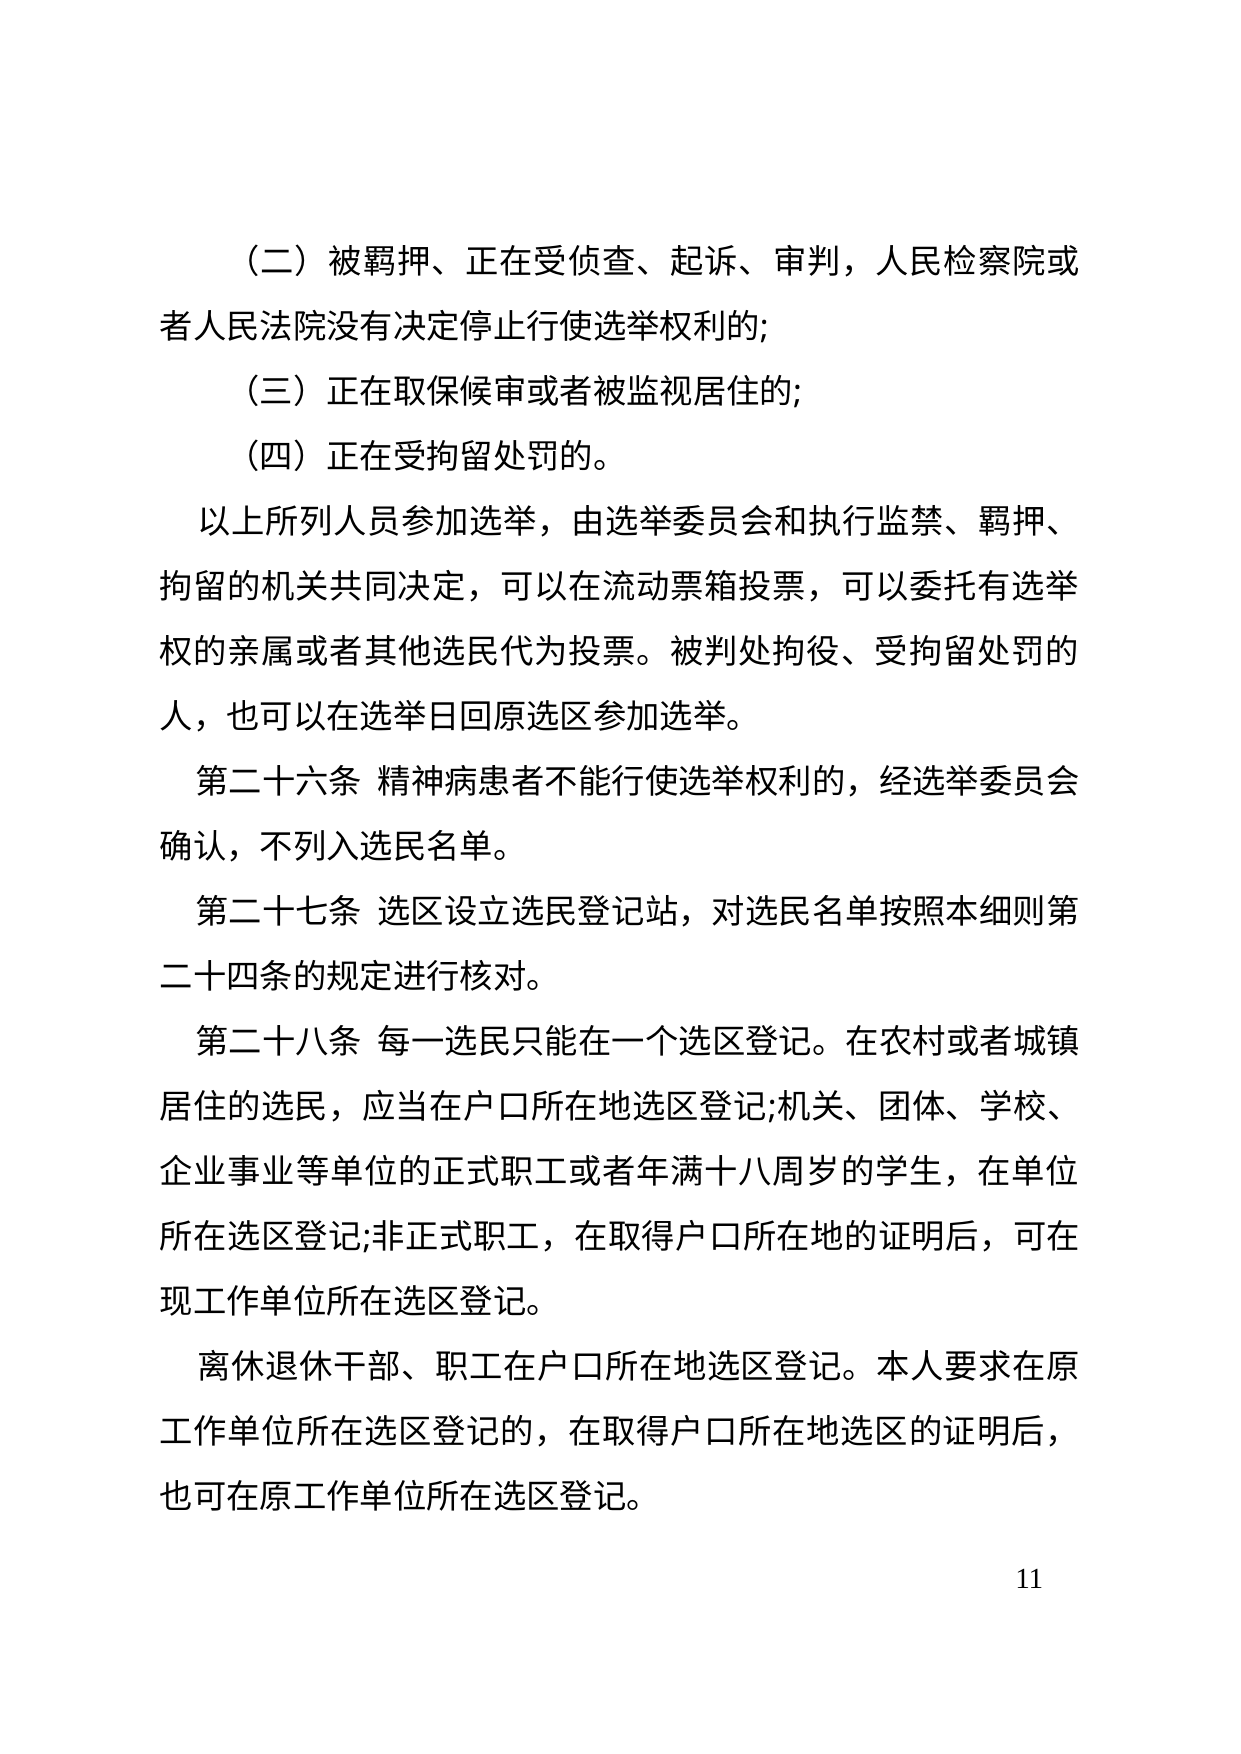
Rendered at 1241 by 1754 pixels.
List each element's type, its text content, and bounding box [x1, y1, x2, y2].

text 以上所列人员参加选举，由选举委员会和执行监禁、羁押、拘留的机关共同决定，可以在流动票箱投票，可以委托有选举权的亲属或者其他选民代为投票。被判处拘役、受拘留处罚的人，也可以在选举日回原选区参加选举。 [159, 487, 1081, 747]
text （二）被羁押、正在受侦查、起诉、审判，人民检察院或者人民法院没有决定停止行使选举权利的; [159, 227, 1081, 357]
text 离休退休干部、职工在户口所在地选区登记。本人要求在原工作单位所在选区登记的，在取得户口所在地选区的证明后，也可在原工作单位所在选区登记。 [159, 1332, 1081, 1527]
text （四）正在受拘留处罚的。 [159, 422, 1081, 487]
text （三）正在取保候审或者被监视居住的; [159, 357, 1081, 422]
text 第二十七条 选区设立选民登记站，对选民名单按照本细则第二十四条的规定进行核对。 [159, 877, 1081, 1007]
text 第二十八条 每一选民只能在一个选区登记。在农村或者城镇居住的选民，应当在户口所在地选区登记;机关、团体、学校、企业事业等单位的正式职工或者年满十八周岁的学生，在单位所在选区登记;非正式职工，在取得户口所在地的证明后，可在现工作单位所在选区登记。 [159, 1007, 1081, 1332]
text 第二十六条 精神病患者不能行使选举权利的，经选举委员会确认，不列入选民名单。 [159, 747, 1081, 877]
